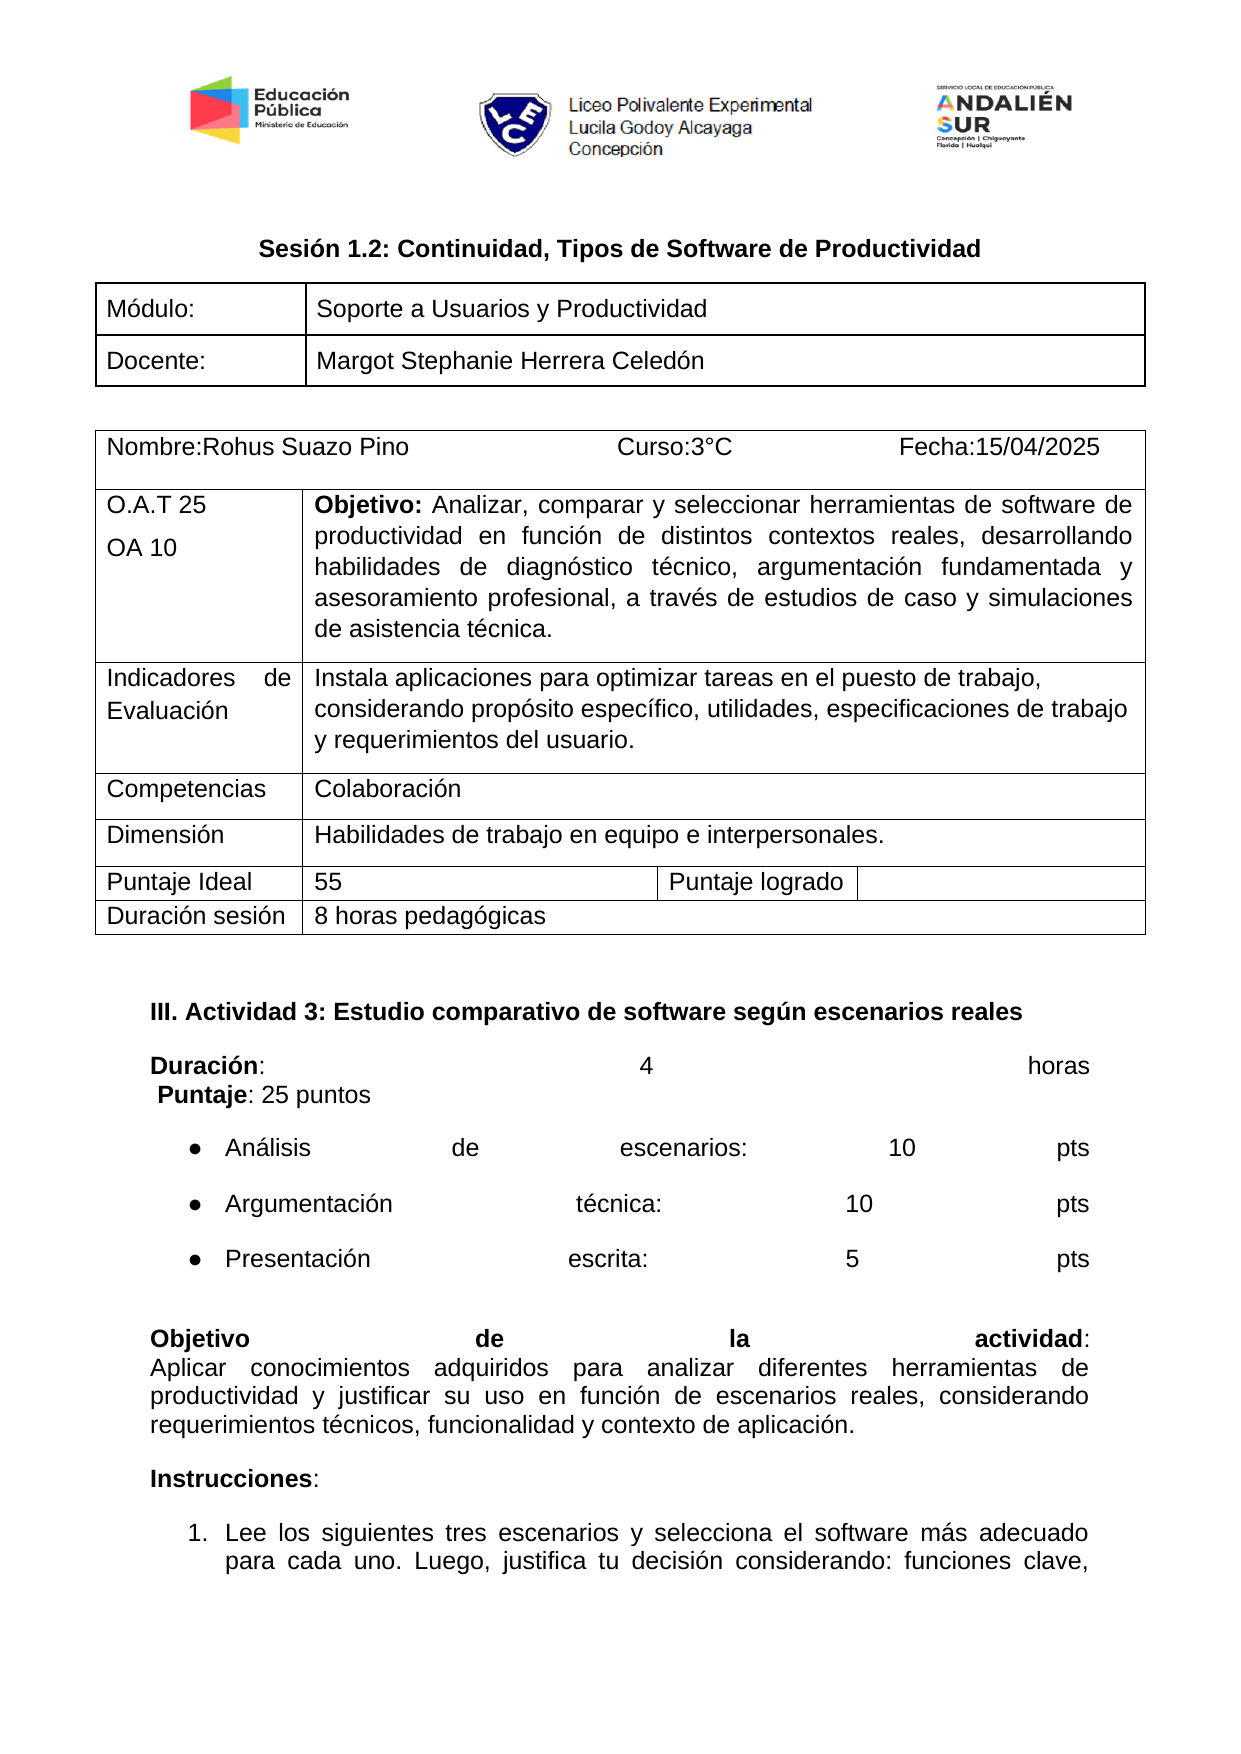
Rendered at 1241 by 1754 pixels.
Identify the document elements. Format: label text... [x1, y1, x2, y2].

table_cell Docente: [97, 336, 305, 385]
list Argumentación técnica: 10 pts [187, 1188, 1090, 1244]
text Instrucciones: [150, 1464, 1090, 1492]
table_header Módulo: [97, 284, 305, 333]
table_cell O.A.T 25 OA 10 [96, 490, 302, 662]
list Análisis de escenarios: 10 pts [187, 1133, 1090, 1188]
table_cell 55 [303, 867, 657, 900]
text Sesión 1.2: Continuidad, Tipos de Software de Productividad [150, 234, 1090, 263]
table_cell Puntaje logrado [658, 867, 857, 900]
table_header Soporte a Usuarios y Productividad [307, 284, 1144, 333]
table_cell Margot Stephanie Herrera Celedón [307, 336, 1144, 385]
table_cell [858, 867, 1145, 900]
table_cell Indicadores de Evaluación [96, 663, 302, 772]
table_cell Habilidades de trabajo en equipo e interpersonales. [303, 820, 1145, 866]
table_cell Competencias [96, 774, 302, 819]
table_cell Colaboración [303, 774, 1145, 819]
table_cell 8 horas pedagógicas [303, 901, 1145, 934]
table_header Nombre:Rohus Suazo Pino Curso:3°C Fecha:15/04/2025 [96, 431, 1145, 489]
table_cell Dimensión [96, 820, 302, 866]
text Objetivo de la actividad: Aplicar conocimientos adquiridos para analizar diferentes herramientas de productividad y justificar su uso en función de escenarios reales, considerando requerimientos técnicos, funcionalidad y contexto de aplicación. [150, 1324, 1090, 1439]
subtitle III. Actividad 3: Estudio comparativo de software según escenarios reales [150, 997, 1090, 1026]
table_cell Objetivo: Analizar, comparar y seleccionar herramientas de software de productividad en función de distintos contextos reales, desarrollando habilidades de diagnóstico técnico, argumentación fundamentada y asesoramiento profesional, a través de estudios de caso y simulaciones de asistencia técnica. [303, 490, 1145, 662]
picture [150, 75, 1091, 157]
text Duración: 4 horas Puntaje: 25 puntos [150, 1051, 1090, 1108]
table_cell Duración sesión [96, 901, 302, 934]
table_cell Instala aplicaciones para optimizar tareas en el puesto de trabajo, considerando propósito específico, utilidades, especificaciones de trabajo y requerimientos del usuario. [303, 663, 1145, 772]
table_cell Puntaje Ideal [96, 867, 302, 900]
list Presentación escrita: 5 pts [187, 1244, 1090, 1299]
